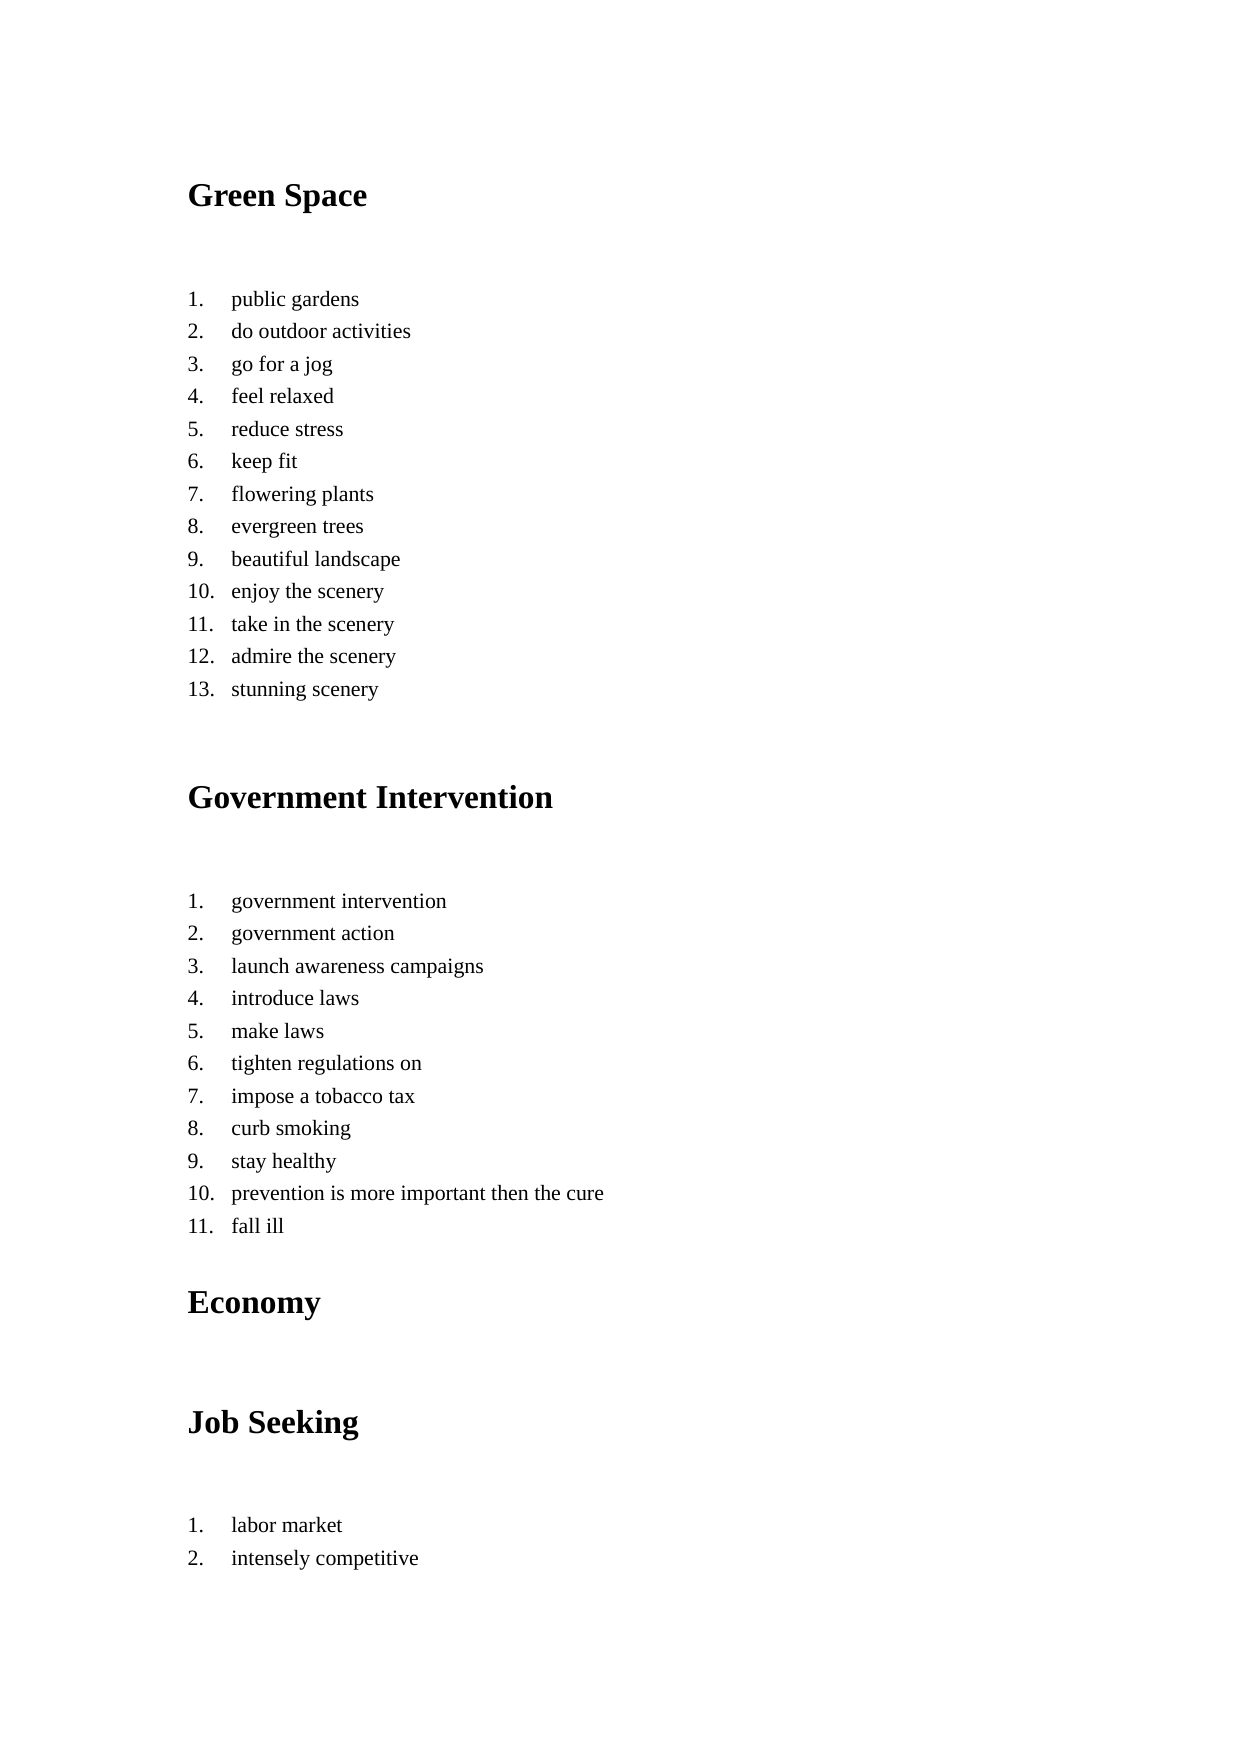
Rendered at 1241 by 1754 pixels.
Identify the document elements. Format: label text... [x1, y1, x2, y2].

list admire the scenery [187, 639, 1053, 672]
subtitle Government Intervention [187, 764, 1053, 829]
list do outdoor activities [187, 314, 1053, 347]
list curb smoking [187, 1112, 1053, 1144]
list take in the scenery [187, 607, 1053, 639]
list government action [187, 917, 1053, 949]
list tighten regulations on [187, 1047, 1053, 1079]
list government intervention [187, 884, 1053, 917]
list public gardens [187, 282, 1053, 314]
list enjoy the scenery [187, 574, 1053, 607]
list flowering plants [187, 477, 1053, 509]
list stay healthy [187, 1144, 1053, 1177]
list fall ill [187, 1209, 1053, 1242]
list evergreen trees [187, 509, 1053, 542]
list keep fit [187, 444, 1053, 477]
list impose a tobacco tax [187, 1079, 1053, 1112]
list make laws [187, 1014, 1053, 1047]
list prevention is more important then the cure [187, 1177, 1053, 1209]
list go for a jog [187, 347, 1053, 379]
subtitle Economy [187, 1269, 1053, 1334]
list feel relaxed [187, 379, 1053, 412]
list intensely competitive [187, 1541, 1053, 1574]
list stunning scenery [187, 672, 1053, 704]
list launch awareness campaigns [187, 949, 1053, 982]
list introduce laws [187, 982, 1053, 1014]
subtitle Job Seeking [187, 1389, 1053, 1454]
list reduce stress [187, 412, 1053, 444]
list labor market [187, 1509, 1053, 1541]
subtitle Green Space [187, 162, 1053, 227]
list beautiful landscape [187, 542, 1053, 574]
